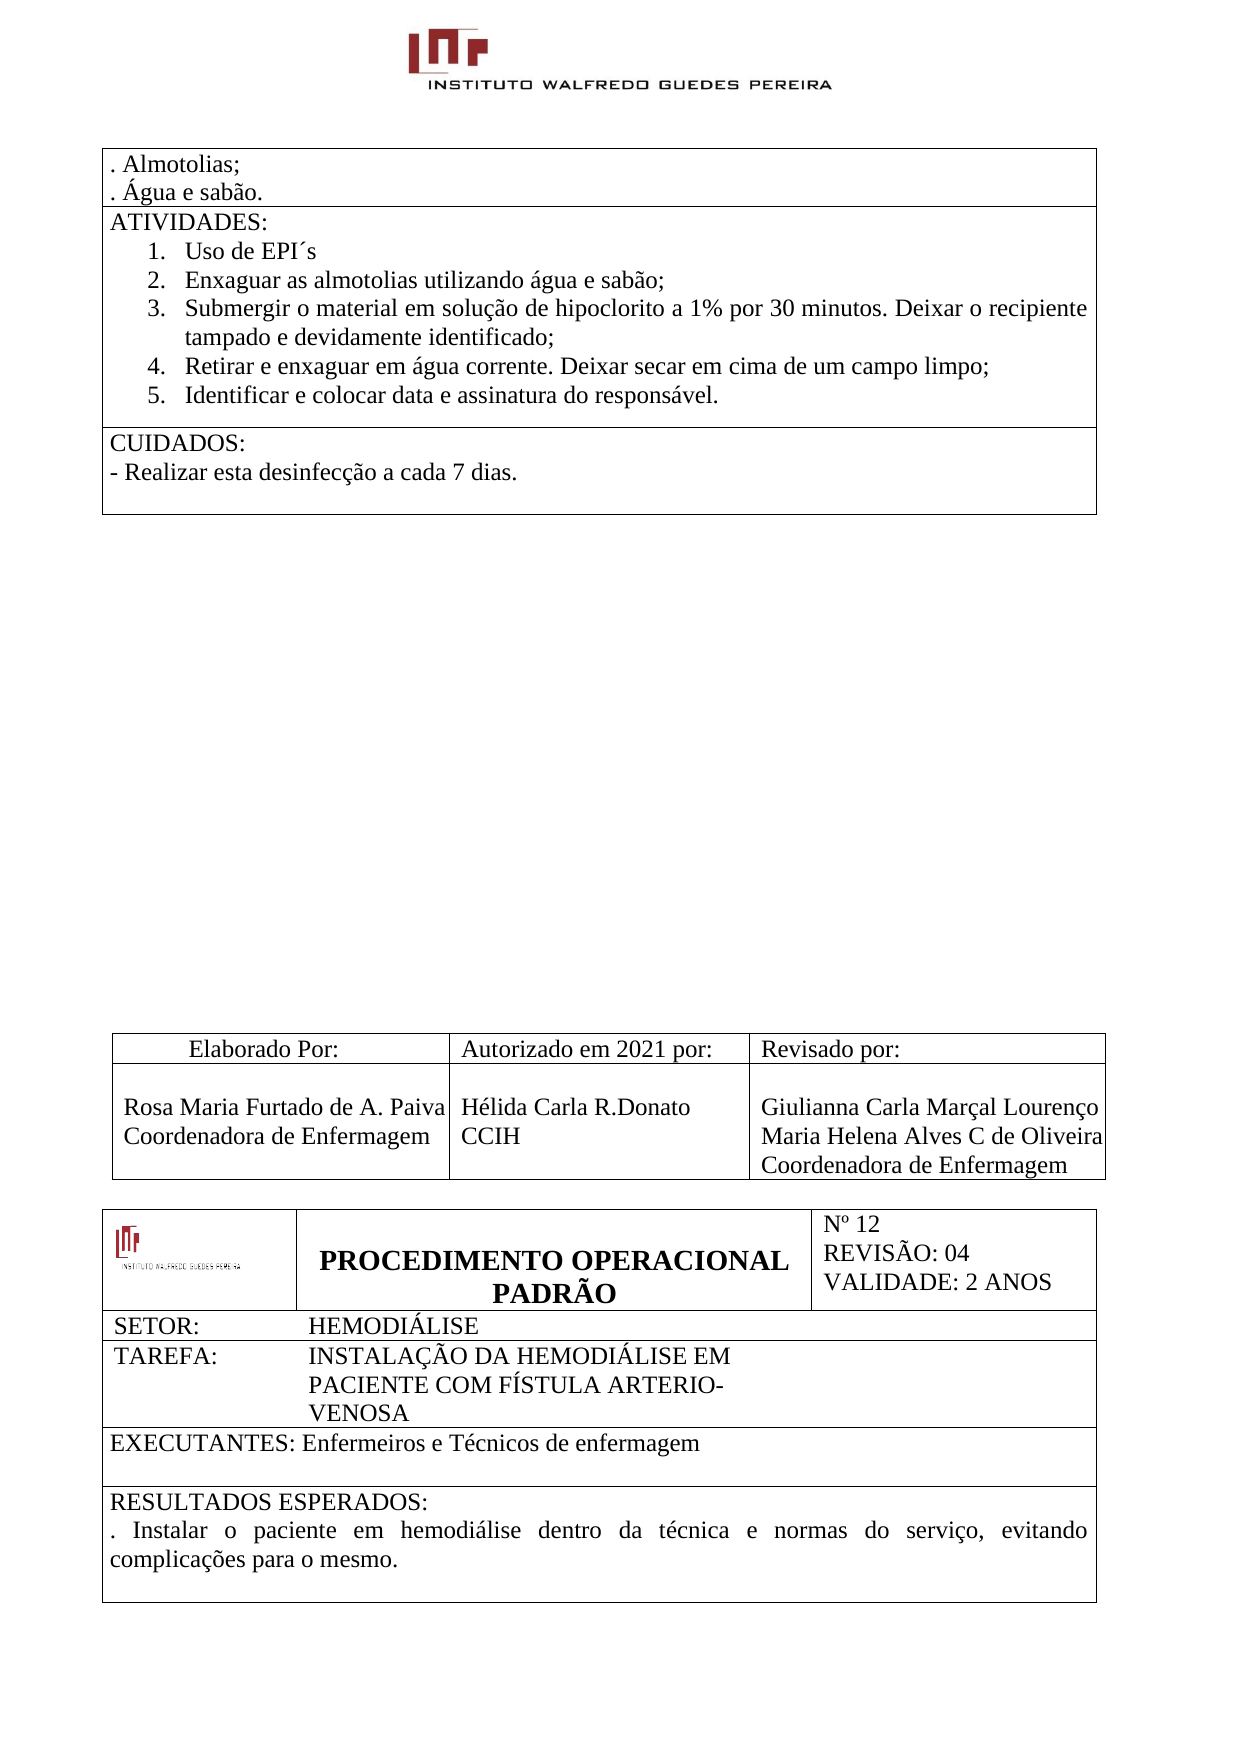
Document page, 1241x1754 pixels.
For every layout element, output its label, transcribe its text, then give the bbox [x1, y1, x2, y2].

table_cell Giulianna Carla Marçal Lourenço Maria Helena Alves C de Oliveira Coordenadora de Enfermagem [750, 1064, 1105, 1179]
table_cell [790, 1341, 1096, 1427]
table_cell SETOR: [103, 1311, 297, 1340]
table_header E Elaborado Por: [113, 1034, 449, 1063]
table_cell ATIVIDADES: Uso de EPI´s Enxaguar as almotolias utilizando água e sabão; Submergir o material em solução de hipoclorito a 1% por 30 minutos. Deixar o recipiente tampado e devidamente identificado; Retirar e enxaguar em água corrente. Deixar secar em cima de um campo limpo; Identificar e colocar data e assinatura do responsável. [103, 207, 1096, 427]
table_header [103, 1210, 296, 1310]
table_cell [812, 1311, 1096, 1340]
table_cell HEMODIÁLISE [297, 1311, 812, 1340]
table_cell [103, 149, 1096, 206]
table_header Revisado por: [750, 1034, 1105, 1063]
table_header Autorizado em 2021 por: [450, 1034, 749, 1063]
table_cell INSTALAÇÃO DA HEMODIÁLISE EM PACIENTE COM FÍSTULA ARTERIO-VENOSA [297, 1341, 790, 1427]
picture [406, 26, 834, 90]
table_cell CUIDADOS: - Realizar esta desinfecção a cada 7 dias. [103, 428, 1096, 514]
table_cell TAREFA: [103, 1341, 297, 1427]
table_cell RESULTADOS ESPERADOS: . Instalar o paciente em hemodiálise dentro da técnica e normas do serviço, evitando complicações para o mesmo. [103, 1487, 1096, 1602]
table_cell EXECUTANTES: Enfermeiros e Técnicos de enfermagem [103, 1428, 1096, 1486]
table_header PROCEDIMENTO OPERACIONAL PADRÃO [297, 1210, 811, 1310]
table_cell Rosa Maria Furtado de A. Paiva Coordenadora de Enfermagem [113, 1064, 449, 1179]
picture [113, 1209, 245, 1307]
table_cell Hélida Carla R.Donato CCIH [450, 1064, 749, 1179]
table_header Nº 12 REVISÃO: 04 VALIDADE: 2 ANOS [812, 1210, 1096, 1310]
